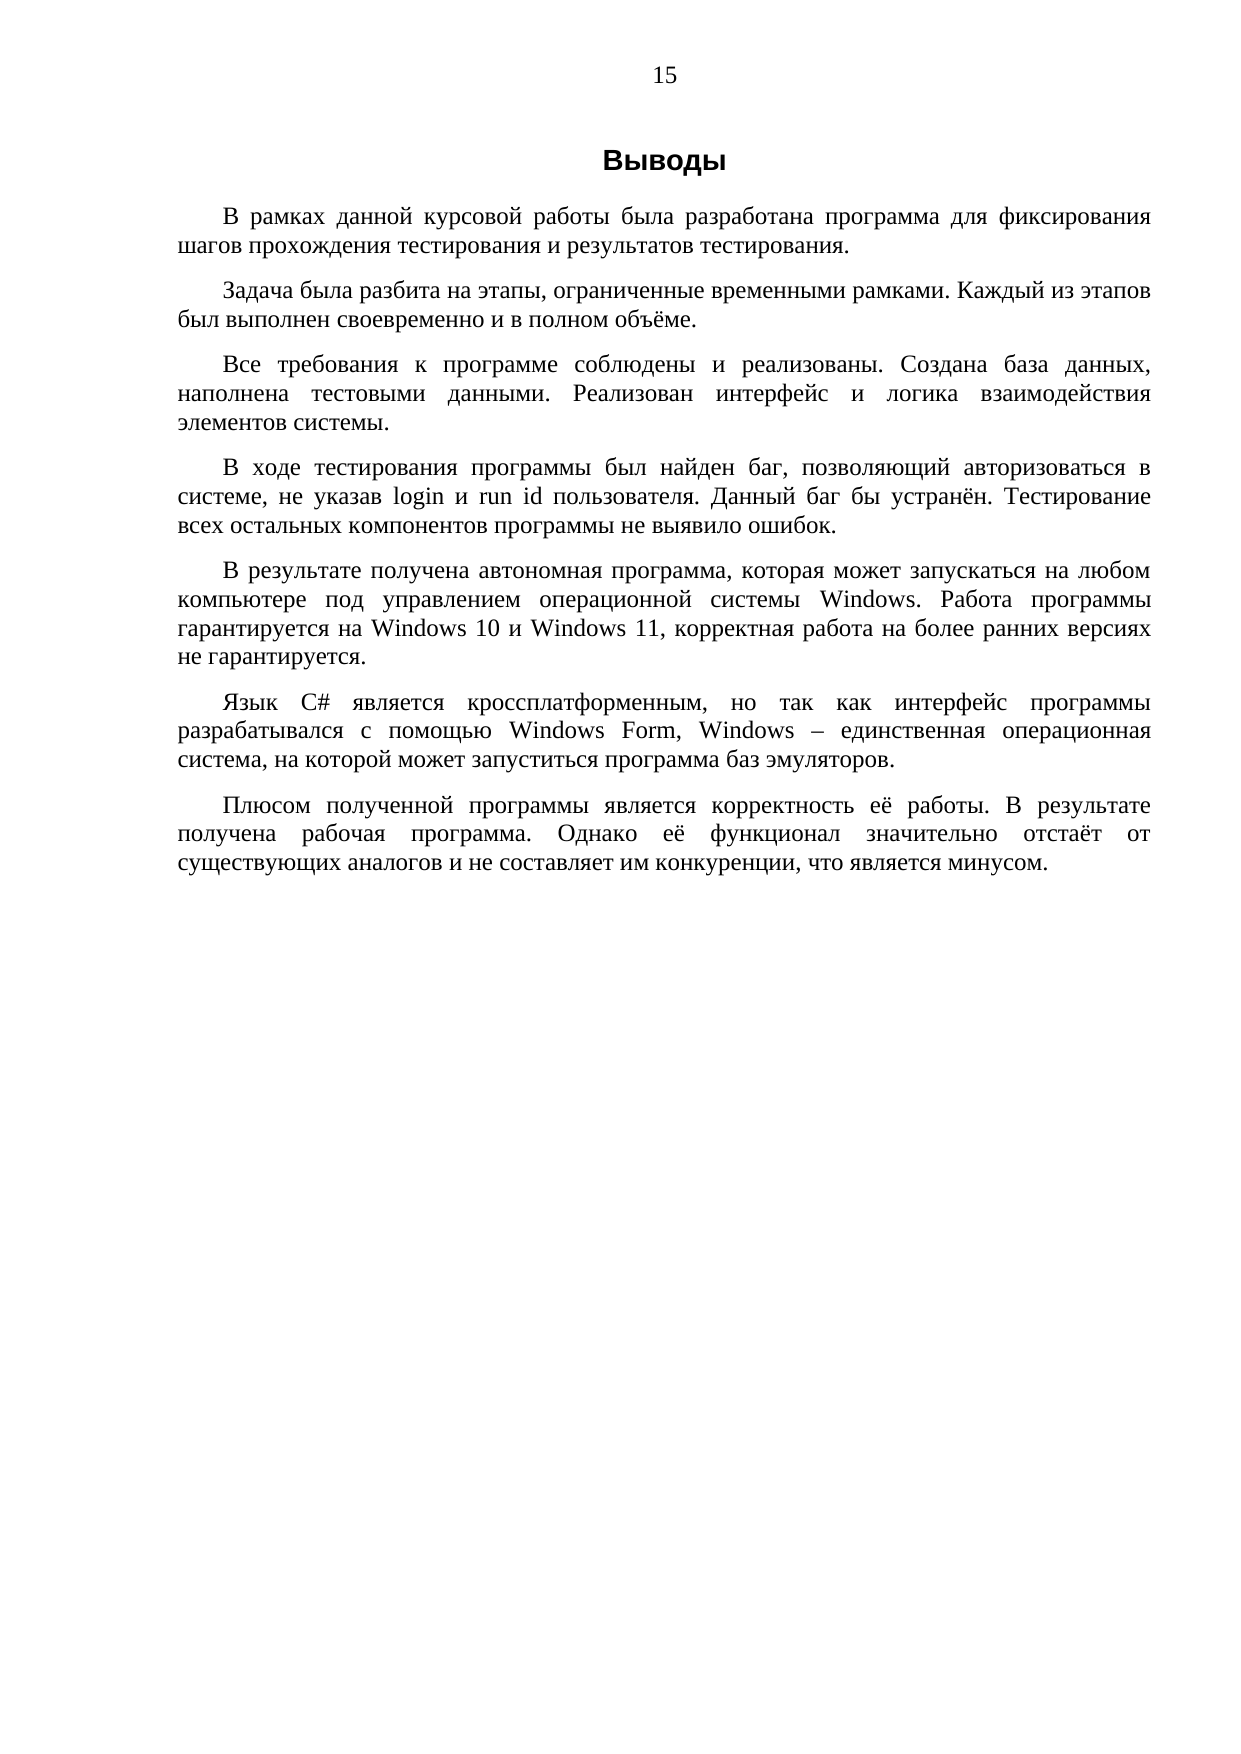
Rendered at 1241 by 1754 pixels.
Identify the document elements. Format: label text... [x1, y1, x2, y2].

text Плюсом полученной программы является корректность её работы. В результате получена рабочая программа. Однако её функционал значительно отстаёт от существующих аналогов и не составляет им конкуренции, что является минусом. [177, 790, 1152, 876]
text В ходе тестирования программы был найден баг, позволяющий авторизоваться в системе, не указав login и run id пользователя. Данный баг бы устранён. Тестирование всех остальных компонентов программы не выявило ошибок. [177, 452, 1152, 538]
text В результате получена автономная программа, которая может запускаться на любом компьютере под управлением операционной системы Windows. Работа программы гарантируется на Windows 10 и Windows 11, корректная работа на более ранних версиях не гарантируется. [177, 555, 1152, 670]
text Язык C# является кроссплатформенным, но так как интерфейс программы разрабатывался с помощью Windows Form, Windows – единственная операционная система, на которой может запуститься программа баз эмуляторов. [177, 687, 1152, 773]
text Задача была разбита на этапы, ограниченные временными рамками. Каждый из этапов был выполнен своевременно и в полном объёме. [177, 275, 1152, 333]
text В рамках данной курсовой работы была разработана программа для фиксирования шагов прохождения тестирования и результатов тестирования. [177, 201, 1152, 258]
subtitle Выводы [177, 142, 1152, 176]
text Все требования к программе соблюдены и реализованы. Создана база данных, наполнена тестовыми данными. Реализован интерфейс и логика взаимодействия элементов системы. [177, 349, 1152, 436]
